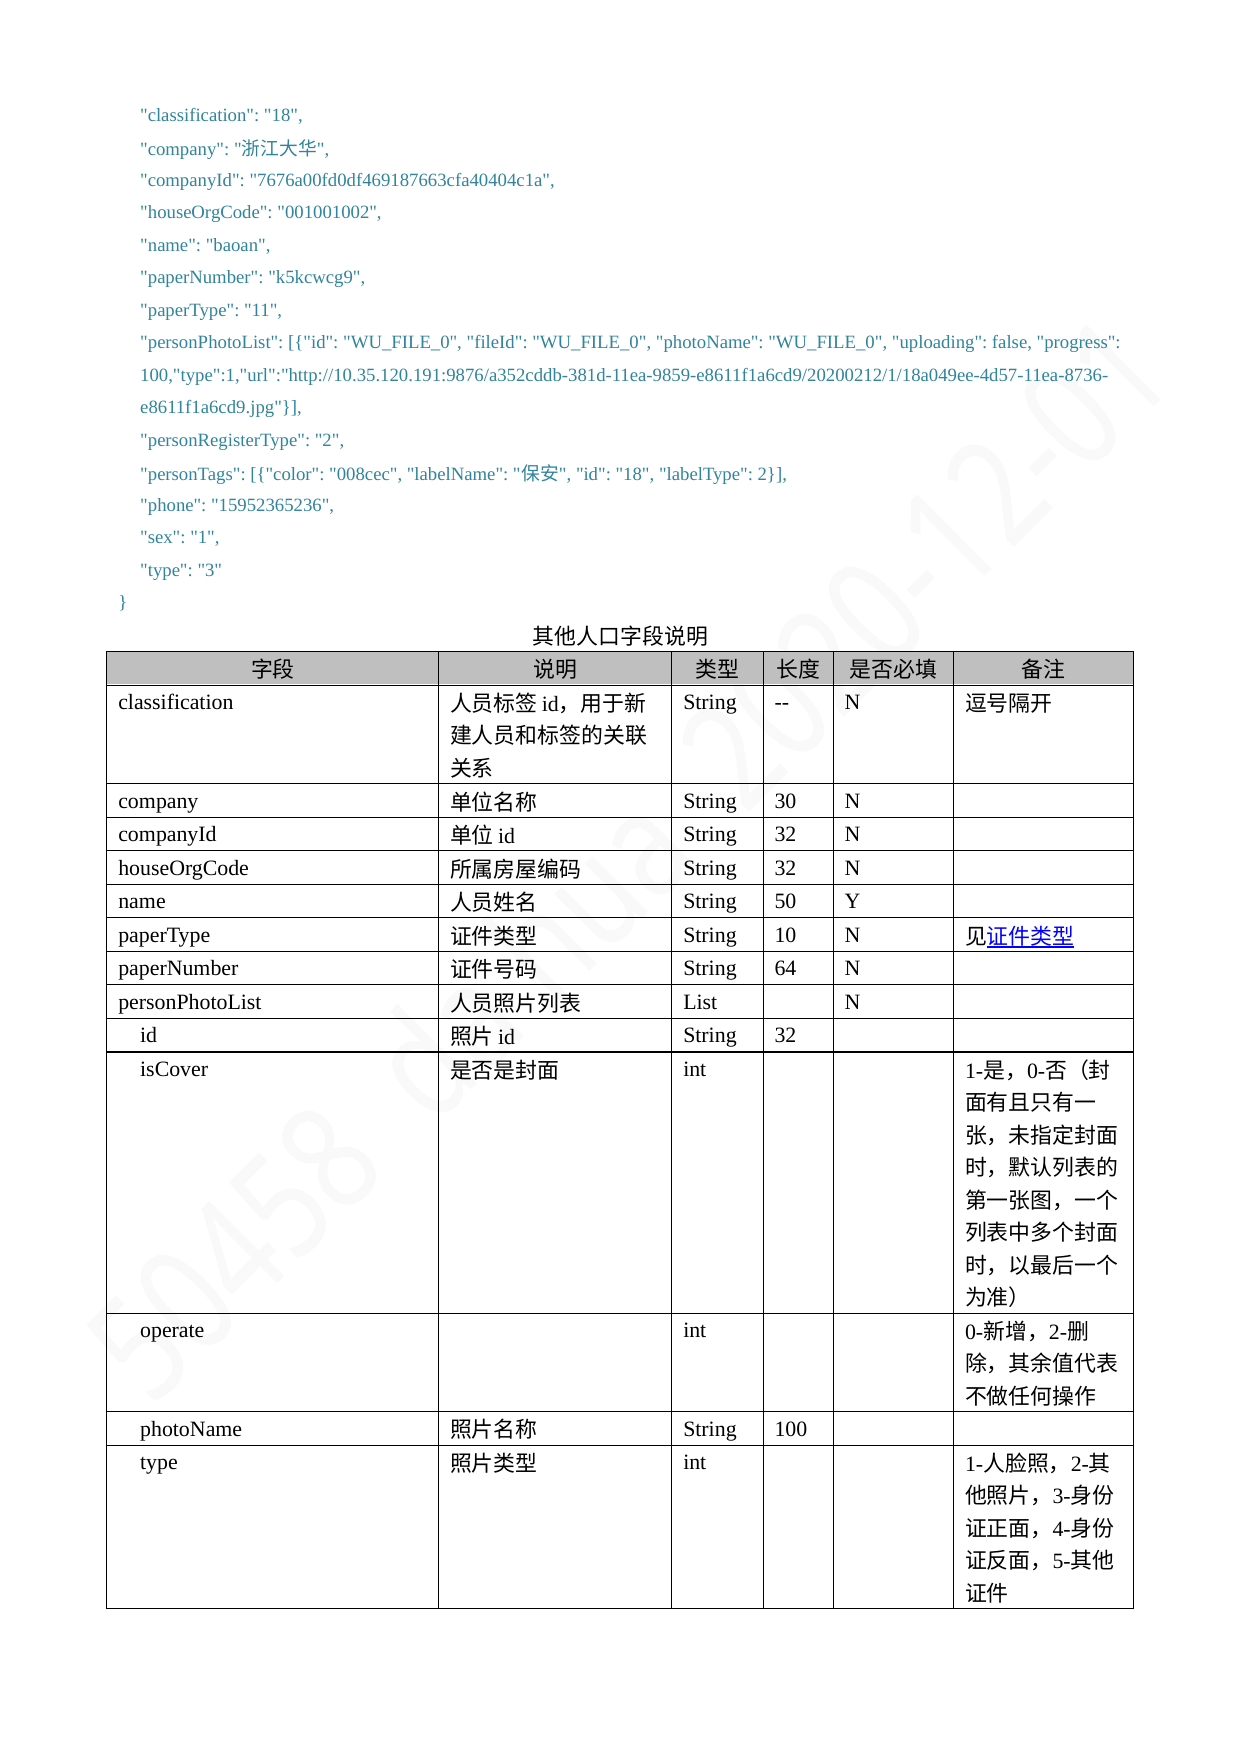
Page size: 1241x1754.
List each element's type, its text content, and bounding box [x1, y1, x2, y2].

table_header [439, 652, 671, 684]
text "personTags": [{"color": "008cec", "labelName": "保安", "id": "18", "labelType": 2}], [140, 456, 1122, 488]
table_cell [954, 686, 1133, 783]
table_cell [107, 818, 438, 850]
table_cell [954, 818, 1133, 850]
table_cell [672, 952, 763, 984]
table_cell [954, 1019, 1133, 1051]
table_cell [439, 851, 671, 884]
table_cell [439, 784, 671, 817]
text "paperNumber": "k5kcwcg9", [140, 261, 1122, 293]
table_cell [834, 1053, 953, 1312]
text "houseOrgCode": "001001002", [140, 196, 1122, 228]
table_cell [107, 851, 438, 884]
text "classification": "18", [140, 98, 1122, 131]
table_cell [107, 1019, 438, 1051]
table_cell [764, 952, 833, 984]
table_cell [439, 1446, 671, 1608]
text } [118, 586, 1122, 618]
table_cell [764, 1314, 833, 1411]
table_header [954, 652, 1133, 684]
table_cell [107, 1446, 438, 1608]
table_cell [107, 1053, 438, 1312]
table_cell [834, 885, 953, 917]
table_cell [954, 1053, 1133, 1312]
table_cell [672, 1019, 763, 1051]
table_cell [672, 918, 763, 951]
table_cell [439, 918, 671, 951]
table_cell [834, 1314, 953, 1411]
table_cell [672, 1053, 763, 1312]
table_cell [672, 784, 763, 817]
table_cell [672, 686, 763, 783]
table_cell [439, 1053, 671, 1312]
text "type": "3" [140, 553, 1122, 586]
text "personRegisterType": "2", [140, 423, 1122, 456]
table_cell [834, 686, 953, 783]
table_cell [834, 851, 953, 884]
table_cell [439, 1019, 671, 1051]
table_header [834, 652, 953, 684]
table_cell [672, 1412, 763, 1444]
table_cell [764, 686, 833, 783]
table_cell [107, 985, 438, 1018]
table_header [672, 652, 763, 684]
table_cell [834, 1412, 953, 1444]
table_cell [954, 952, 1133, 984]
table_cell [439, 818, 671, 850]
text "company": "浙江大华", [140, 131, 1122, 163]
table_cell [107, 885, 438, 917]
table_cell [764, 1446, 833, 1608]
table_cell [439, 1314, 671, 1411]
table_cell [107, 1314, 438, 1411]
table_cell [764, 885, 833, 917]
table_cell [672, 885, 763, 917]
text "companyId": "7676a00fd0df469187663cfa40404c1a", [140, 163, 1122, 196]
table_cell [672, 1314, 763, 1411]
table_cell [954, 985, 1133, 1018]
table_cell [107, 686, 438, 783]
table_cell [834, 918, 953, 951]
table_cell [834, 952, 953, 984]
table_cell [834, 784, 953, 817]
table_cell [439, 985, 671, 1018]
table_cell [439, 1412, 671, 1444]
text "personPhotoList": [{"id": "WU_FILE_0", "fileId": "WU_FILE_0", "photoName": "WU_FILE_0", "uploading": false, "progress": 100,"type":1,"url":"http://10.35.120.191:9876/a352cddb-381d-11ea-9859-e8611f1a6cd9/20200212/1/18a049ee-4d57-11ea-8736-e8611f1a6cd9.jpg"}], [140, 326, 1122, 423]
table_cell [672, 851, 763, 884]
text "paperType": "11", [140, 293, 1122, 326]
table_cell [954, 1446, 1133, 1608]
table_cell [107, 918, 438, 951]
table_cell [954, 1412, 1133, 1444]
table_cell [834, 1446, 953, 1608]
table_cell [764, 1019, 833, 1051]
text "name": "baoan", [140, 228, 1122, 261]
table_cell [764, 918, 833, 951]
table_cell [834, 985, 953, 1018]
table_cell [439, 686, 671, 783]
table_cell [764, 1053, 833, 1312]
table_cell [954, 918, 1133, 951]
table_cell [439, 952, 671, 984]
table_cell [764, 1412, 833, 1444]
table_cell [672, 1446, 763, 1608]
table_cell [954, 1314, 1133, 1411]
text "phone": "15952365236", [140, 488, 1122, 521]
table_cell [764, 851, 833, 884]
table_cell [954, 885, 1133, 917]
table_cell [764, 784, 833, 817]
text 其他人口字段说明 [118, 618, 1122, 651]
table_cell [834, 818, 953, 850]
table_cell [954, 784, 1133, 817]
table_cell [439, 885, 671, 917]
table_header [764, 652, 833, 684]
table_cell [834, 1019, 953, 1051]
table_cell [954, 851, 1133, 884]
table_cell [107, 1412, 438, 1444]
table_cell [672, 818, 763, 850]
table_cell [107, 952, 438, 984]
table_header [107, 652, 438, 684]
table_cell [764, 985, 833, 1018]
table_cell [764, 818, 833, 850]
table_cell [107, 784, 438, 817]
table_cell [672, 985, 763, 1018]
text "sex": "1", [140, 521, 1122, 553]
